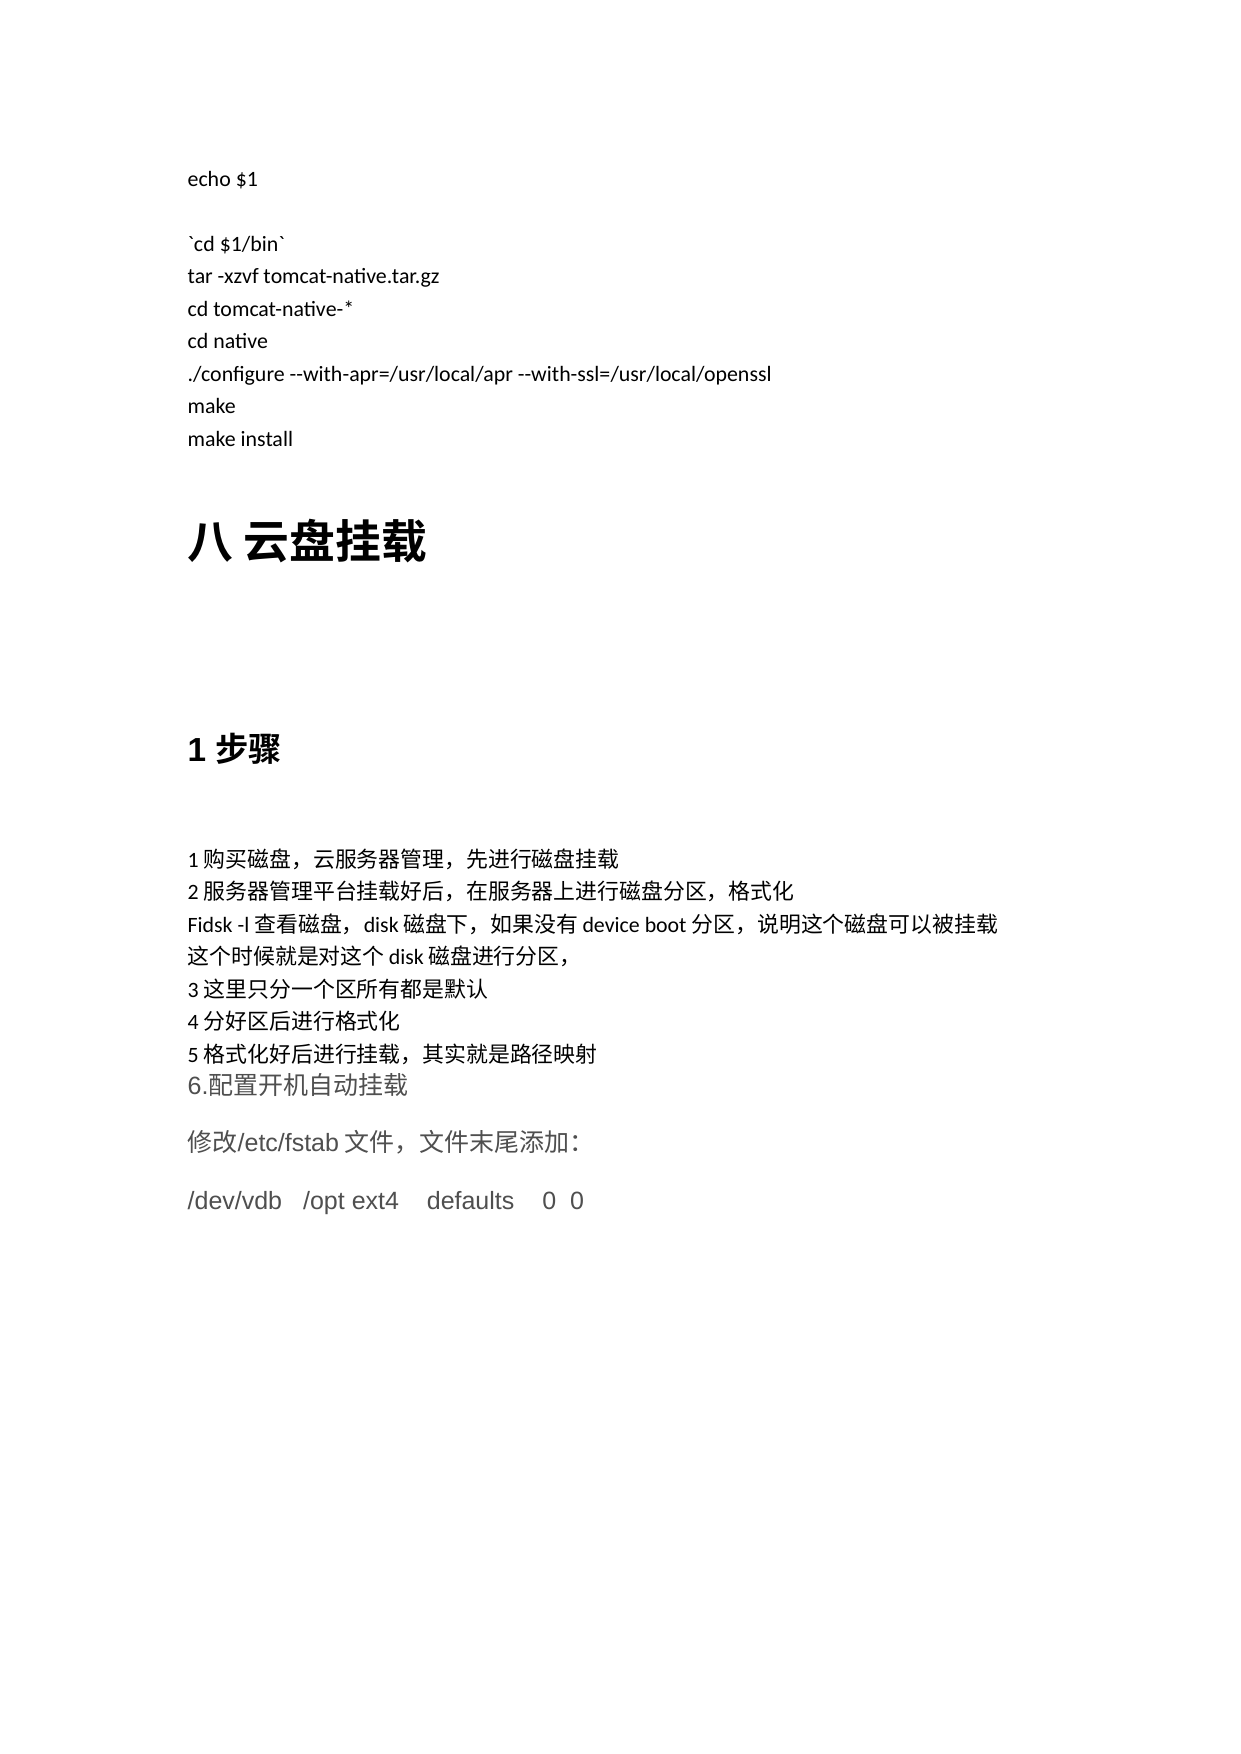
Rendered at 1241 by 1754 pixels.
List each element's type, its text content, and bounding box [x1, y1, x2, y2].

text 这个时候就是对这个disk磁盘进行分区， [187, 939, 1053, 971]
text echo $1 [187, 162, 1053, 194]
subtitle 八 云盘挂载 [187, 490, 1053, 587]
text 5 格式化好后进行挂载，其实就是路径映射 [187, 1036, 1053, 1069]
text 4 分好区后进行格式化 [187, 1004, 1053, 1036]
text make install [187, 422, 1053, 454]
text 修改/etc/fstab文件，文件末尾添加： [187, 1126, 1053, 1159]
text 3 这里只分一个区所有都是默认 [187, 971, 1053, 1004]
text /dev/vdb /opt ext4 defaults 0 0 [187, 1184, 1053, 1216]
text make [187, 389, 1053, 422]
text cd native [187, 324, 1053, 357]
text 1 购买磁盘，云服务器管理，先进行磁盘挂载 [187, 841, 1053, 874]
text cd tomcat-native-* [187, 292, 1053, 324]
subtitle 1 步骤 [187, 714, 1053, 779]
text 2 服务器管理平台挂载好后，在服务器上进行磁盘分区，格式化 [187, 874, 1053, 906]
text Fidsk -l 查看磁盘，disk磁盘下，如果没有device boot 分区，说明这个磁盘可以被挂载 [187, 906, 1053, 939]
text tar -xzvf tomcat-native.tar.gz [187, 259, 1053, 292]
text ./configure --with-apr=/usr/local/apr --with-ssl=/usr/local/openssl [187, 357, 1053, 389]
text `cd $1/bin` [187, 227, 1053, 259]
text 6.配置开机自动挂载 [187, 1069, 1053, 1101]
